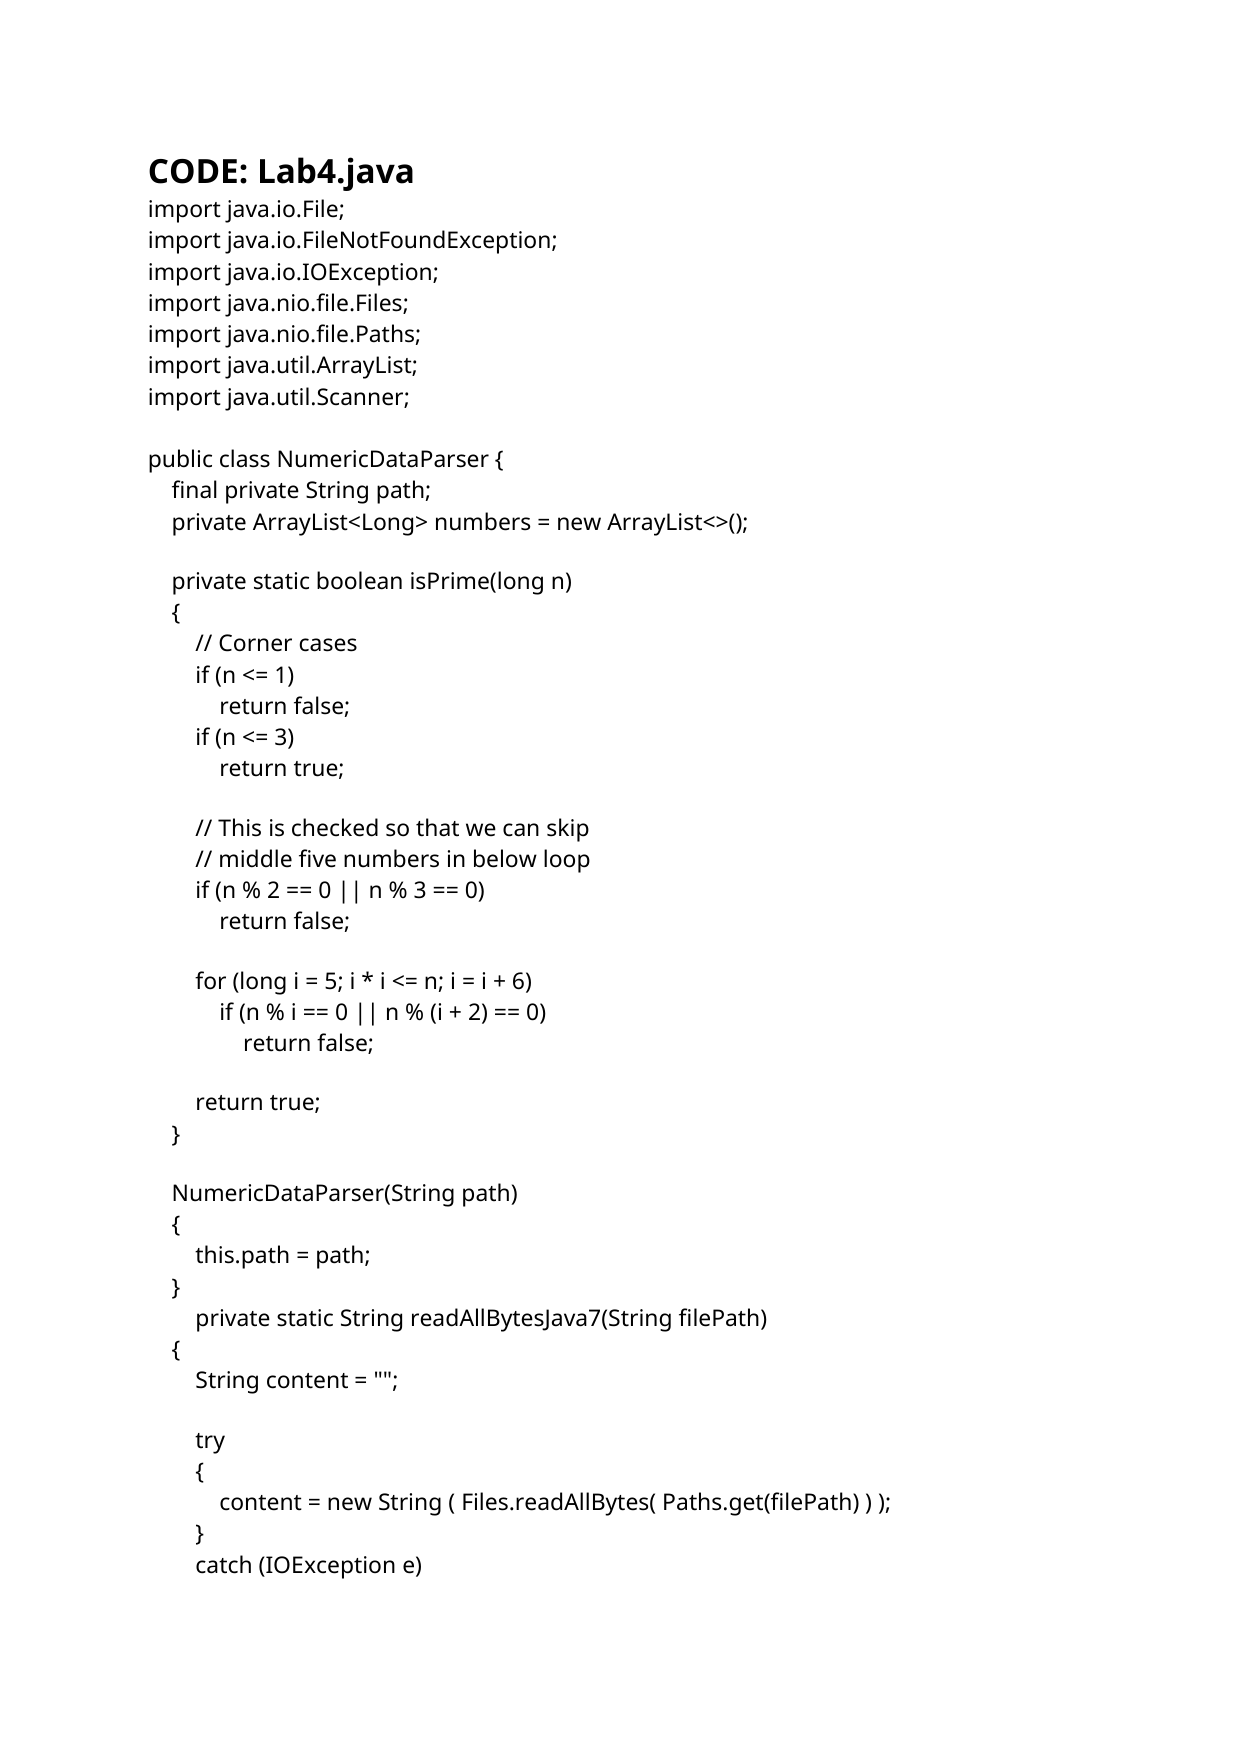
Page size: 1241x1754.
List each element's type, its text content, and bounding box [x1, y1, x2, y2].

text String content = ""; [148, 1364, 1093, 1396]
text return false; [148, 690, 1093, 721]
text } [148, 1271, 1093, 1302]
text private ArrayList<Long> numbers = new ArrayList<>(); [148, 506, 1093, 537]
text { [148, 1455, 1093, 1486]
text { [148, 596, 1093, 627]
text try [148, 1424, 1093, 1455]
text if (n % 2 == 0 || n % 3 == 0) [148, 874, 1093, 905]
text return true; [148, 752, 1093, 783]
text import java.nio.file.Paths; [148, 318, 1093, 349]
text if (n % i == 0 || n % (i + 2) == 0) [148, 996, 1093, 1027]
text CODE: Lab4.java [148, 148, 1093, 193]
text NumericDataParser(String path) [148, 1177, 1093, 1208]
text final private String path; [148, 474, 1093, 506]
text private static String readAllBytesJava7(String filePath) [148, 1302, 1093, 1333]
text // This is checked so that we can skip [148, 812, 1093, 843]
text // Corner cases [148, 627, 1093, 658]
text catch (IOException e) [148, 1549, 1093, 1580]
text // middle five numbers in below loop [148, 843, 1093, 874]
text if (n <= 1) [148, 658, 1093, 690]
text if (n <= 3) [148, 721, 1093, 752]
text import java.util.ArrayList; [148, 349, 1093, 381]
text return false; [148, 1027, 1093, 1058]
text import java.io.FileNotFoundException; [148, 224, 1093, 256]
text import java.nio.file.Files; [148, 287, 1093, 318]
text { [148, 1208, 1093, 1239]
text return false; [148, 905, 1093, 937]
text return true; [148, 1086, 1093, 1118]
text for (long i = 5; i * i <= n; i = i + 6) [148, 964, 1093, 996]
text private static boolean isPrime(long n) [148, 565, 1093, 596]
text import java.io.IOException; [148, 256, 1093, 287]
text import java.util.Scanner; [148, 381, 1093, 412]
text } [148, 1517, 1093, 1549]
text public class NumericDataParser { [148, 443, 1093, 474]
text content = new String ( Files.readAllBytes( Paths.get(filePath) ) ); [148, 1486, 1093, 1517]
text } [148, 1118, 1093, 1149]
text { [148, 1333, 1093, 1364]
text this.path = path; [148, 1239, 1093, 1271]
text import java.io.File; [148, 193, 1093, 224]
